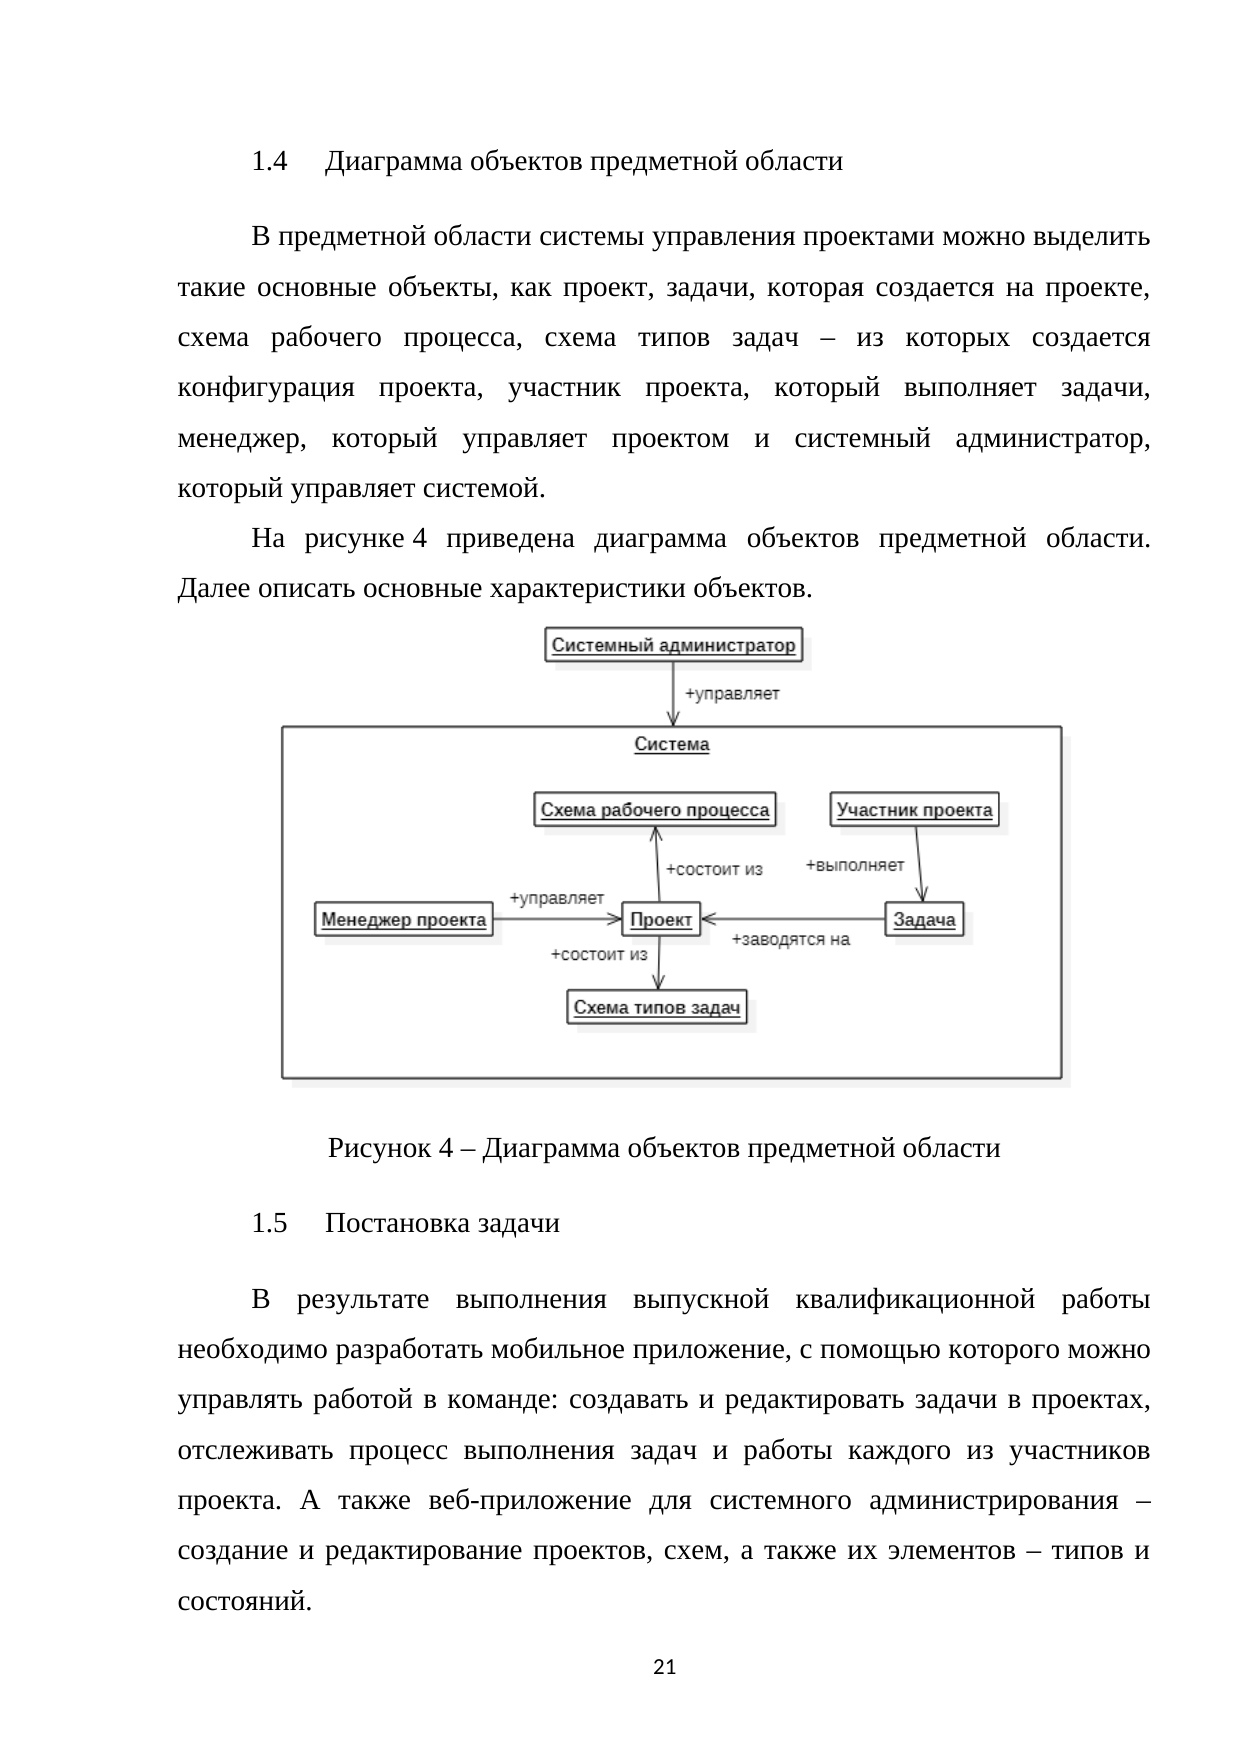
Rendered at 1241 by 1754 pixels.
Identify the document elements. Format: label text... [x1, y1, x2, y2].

text Диаграмма объектов предметной области [251, 143, 1152, 177]
text В предметной области системы управления проектами можно выделить такие основные объекты, как проект, задачи, которая создается на проекте, схема рабочего процесса, схема типов задач – из которых создается конфигурация проекта, участник проекта, который выполняет задачи, менеджер, который управляет проектом и системный администратор, который управляет системой. [177, 218, 1152, 503]
text На рисунке 4 приведена диаграмма объектов предметной области. Далее описать основные характеристики объектов. [177, 520, 1152, 604]
picture [236, 621, 1093, 1114]
text Постановка задачи [251, 1206, 1152, 1239]
text В результате выполнения выпускной квалификационной работы необходимо разработать мобильное приложение, с помощью которого можно управлять работой в команде: создавать и редактировать задачи в проектах, отслеживать процесс выполнения задач и работы каждого из участников проекта. А также веб-приложение для системного администрирования – создание и редактирование проектов, схем, а также их элементов – типов и состояний. [177, 1281, 1152, 1616]
